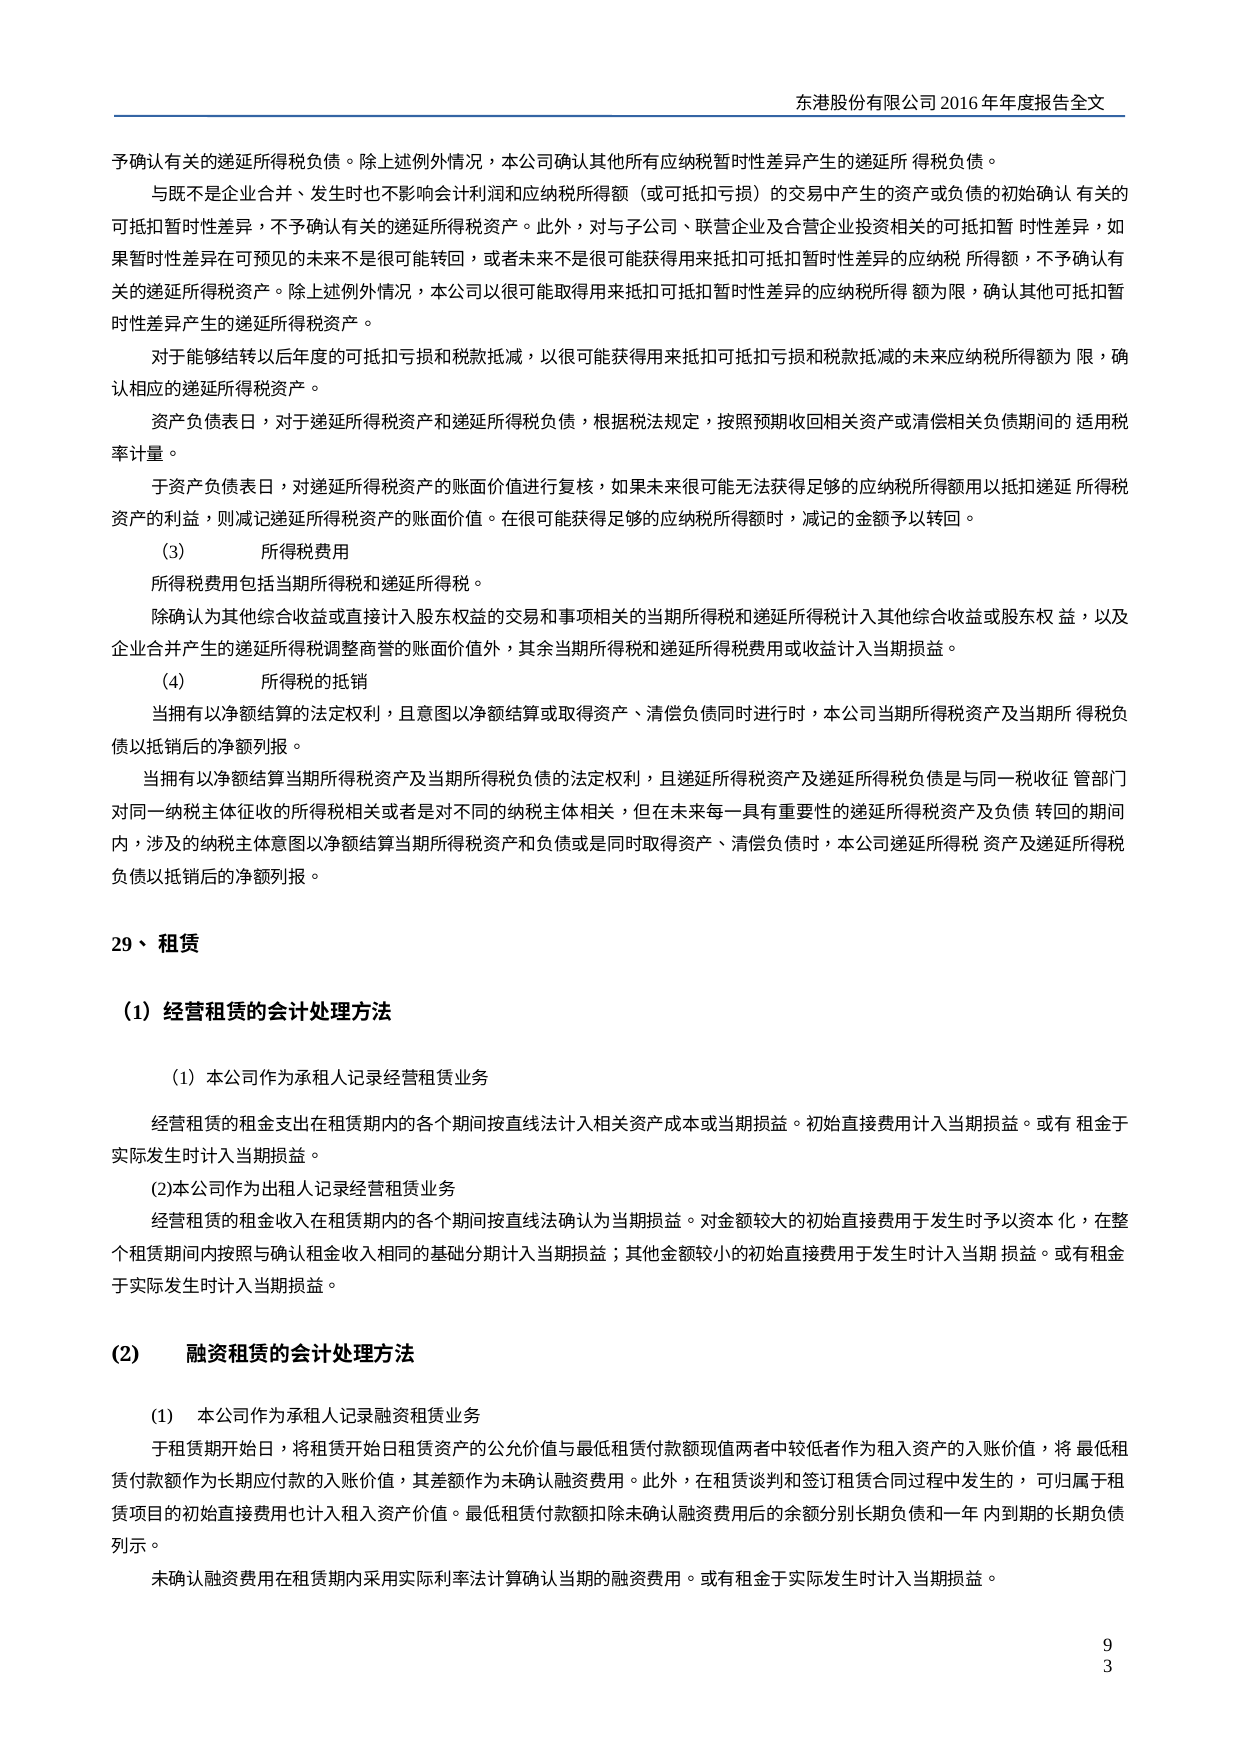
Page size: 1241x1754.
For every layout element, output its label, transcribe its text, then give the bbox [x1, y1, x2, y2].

text 于资产负债表日，对递延所得税资产的账面价值进行复核，如果未来很可能无法获得足够的应纳税所得额用以抵扣递延 所得税资产的利益，则减记递延所得税资产的账面价值。在很可能获得足够的应纳税所得额时，减记的金额予以转回。 [111, 467, 1130, 532]
text 经营租赁的租金收入在租赁期内的各个期间按直线法确认为当期损益。对金额较大的初始直接费用于发生时予以资本 化，在整个租赁期间内按照与确认租金收入相同的基础分期计入当期损益；其他金额较小的初始直接费用于发生时计入当期 损益。或有租金于实际发生时计入当期损益。 [111, 1202, 1130, 1299]
text 当拥有以净额结算当期所得税资产及当期所得税负债的法定权利，且递延所得税资产及递延所得税负债是与同一税收征 管部门对同一纳税主体征收的所得税相关或者是对不同的纳税主体相关，但在未来每一具有重要性的递延所得税资产及负债 转回的期间内，涉及的纳税主体意图以净额结算当期所得税资产和负债或是同时取得资产、清偿负债时，本公司递延所得税 资产及递延所得税负债以抵销后的净额列报。 [111, 760, 1130, 890]
text 未确认融资费用在租赁期内采用实际利率法计算确认当期的融资费用。或有租金于实际发生时计入当期损益。 [111, 1559, 1130, 1592]
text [111, 142, 1130, 175]
text 资产负债表日，对于递延所得税资产和递延所得税负债，根据税法规定，按照预期收回相关资产或清偿相关负债期间的 适用税率计量。 [111, 402, 1130, 467]
text （4） 所得税的抵销 [111, 662, 1130, 695]
list 融资租赁的会计处理方法 [111, 1339, 1130, 1367]
text （3） 所得税费用 [111, 532, 1130, 565]
text 29、 租赁 [111, 929, 1130, 958]
text 与既不是企业合并、发生时也不影响会计利润和应纳税所得额（或可抵扣亏损）的交易中产生的资产或负债的初始确认 有关的可抵扣暂时性差异，不予确认有关的递延所得税资产。此外，对与子公司、联营企业及合营企业投资相关的可抵扣暂 时性差异，如果暂时性差异在可预见的未来不是很可能转回，或者未来不是很可能获得用来抵扣可抵扣暂时性差异的应纳税 所得额，不予确认有关的递延所得税资产。除上述例外情况，本公司以很可能取得用来抵扣可抵扣暂时性差异的应纳税所得 额为限，确认其他可抵扣暂时性差异产生的递延所得税资产。 [111, 175, 1130, 337]
text 所得税费用包括当期所得税和递延所得税。 [111, 565, 1130, 597]
text 经营租赁的租金支出在租赁期内的各个期间按直线法计入相关资产成本或当期损益。初始直接费用计入当期损益。或有 租金于实际发生时计入当期损益。 [111, 1104, 1130, 1169]
text 对于能够结转以后年度的可抵扣亏损和税款抵减，以很可能获得用来抵扣可抵扣亏损和税款抵减的未来应纳税所得额为 限，确认相应的递延所得税资产。 [111, 337, 1130, 402]
text (2)本公司作为出租人记录经营租赁业务 [111, 1169, 1130, 1202]
text （1）经营租赁的会计处理方法 [111, 997, 1130, 1026]
list 本公司作为承租人记录融资租赁业务 [111, 1396, 1130, 1429]
text 除确认为其他综合收益或直接计入股东权益的交易和事项相关的当期所得税和递延所得税计入其他综合收益或股东权 益，以及企业合并产生的递延所得税调整商誉的账面价值外，其余当期所得税和递延所得税费用或收益计入当期损益。 [111, 597, 1130, 662]
text 于租赁期开始日，将租赁开始日租赁资产的公允价值与最低租赁付款额现值两者中较低者作为租入资产的入账价值，将 最低租赁付款额作为长期应付款的入账价值，其差额作为未确认融资费用。此外，在租赁谈判和签订租赁合同过程中发生的， 可归属于租赁项目的初始直接费用也计入租入资产价值。最低租赁付款额扣除未确认融资费用后的余额分别长期负债和一年 内到期的长期负债列示。 [111, 1429, 1130, 1559]
text 当拥有以净额结算的法定权利，且意图以净额结算或取得资产、清偿负债同时进行时，本公司当期所得税资产及当期所 得税负债以抵销后的净额列报。 [111, 695, 1130, 760]
text （1）本公司作为承租人记录经营租赁业务 [111, 1065, 1130, 1089]
